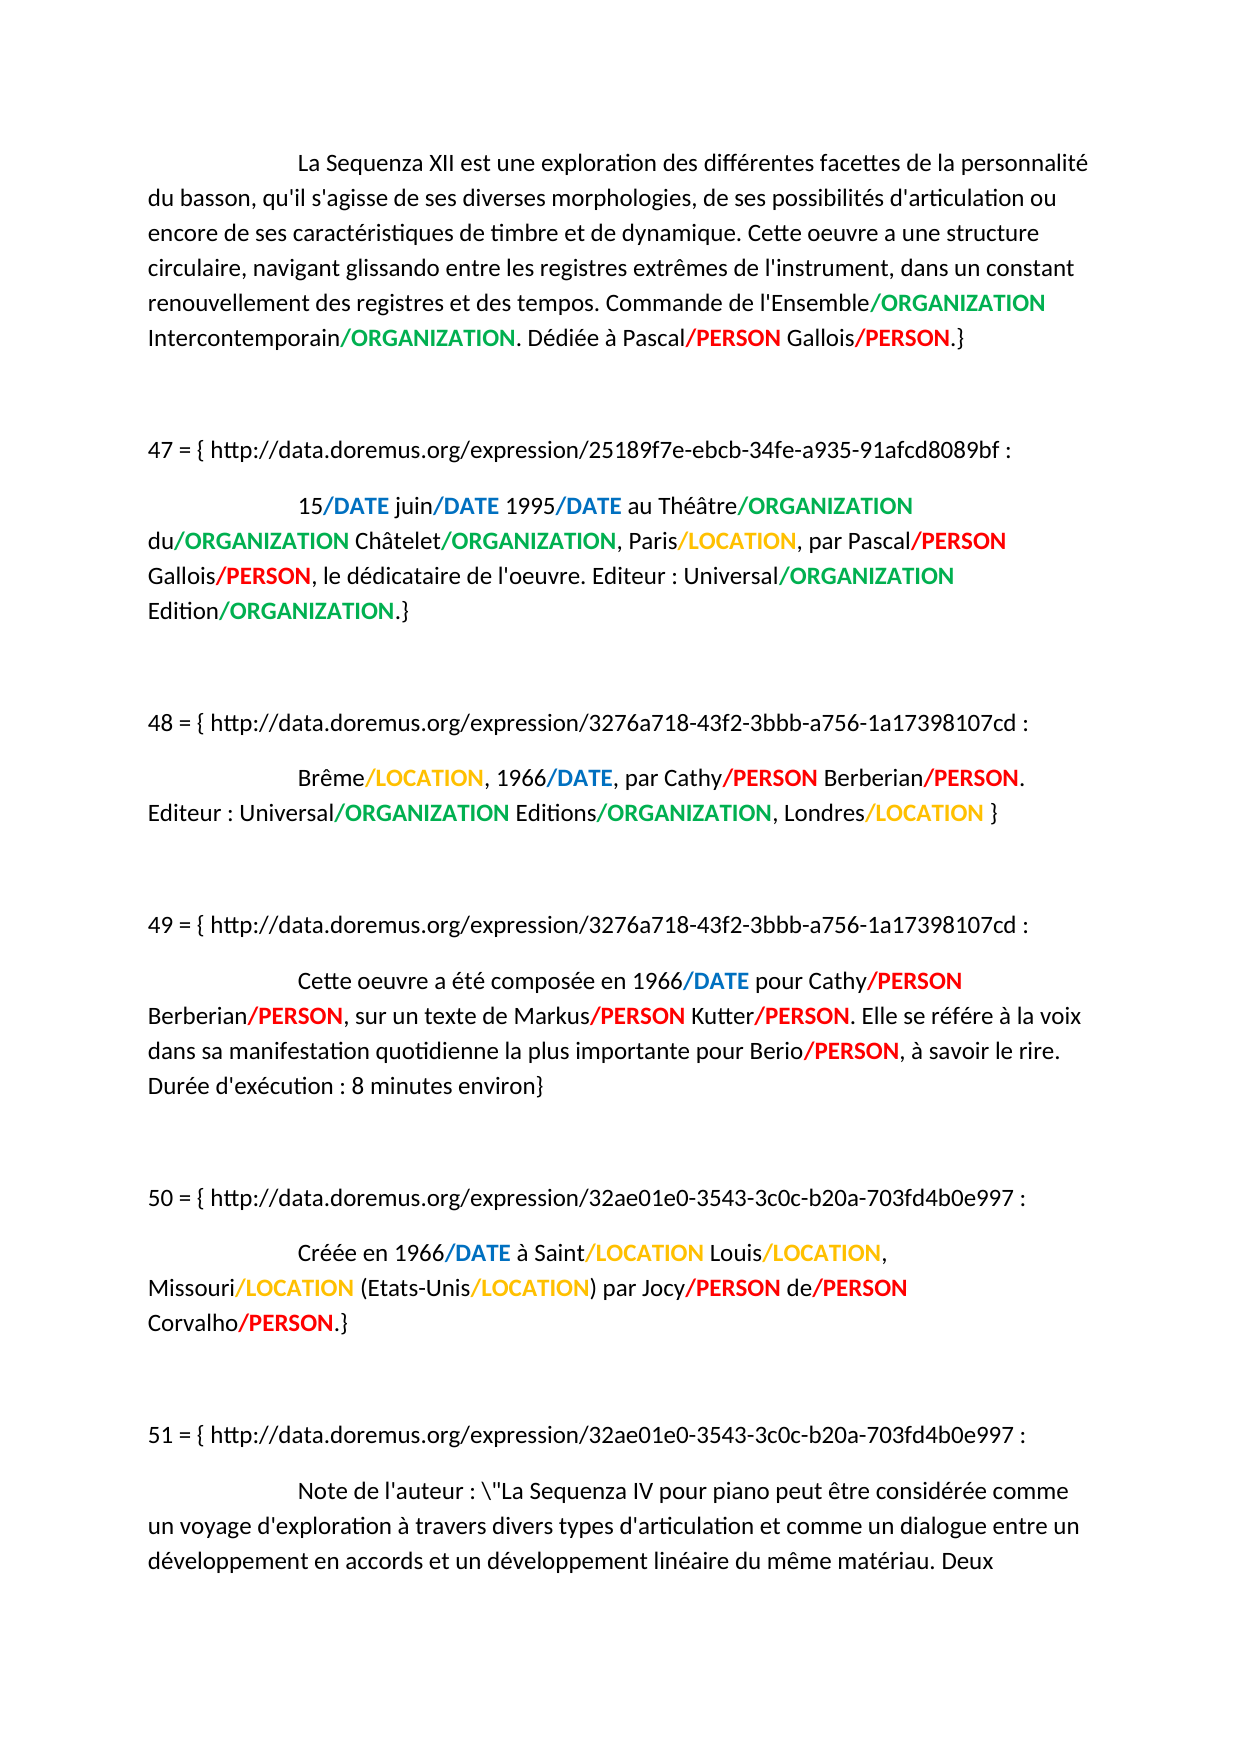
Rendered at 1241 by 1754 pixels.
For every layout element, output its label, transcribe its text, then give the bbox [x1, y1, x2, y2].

text 48 = { http://data.doremus.org/expression/3276a718-43f2-3bbb-a756-1a17398107cd : [148, 707, 1093, 737]
text 50 = { http://data.doremus.org/expression/32ae01e0-3543-3c0c-b20a-703fd4b0e997 : [148, 1182, 1093, 1212]
text Cette oeuvre a été composée en 1966/DATE pour Cathy/PERSON Berberian/PERSON, sur un texte de Markus/PERSON Kutter/PERSON. Elle se référe à la voix dans sa manifestation quotidienne la plus importante pour Berio/PERSON, à savoir le rire. Durée d'exécution : 8 minutes environ} [148, 965, 1093, 1101]
text 51 = { http://data.doremus.org/expression/32ae01e0-3543-3c0c-b20a-703fd4b0e997 : [148, 1419, 1093, 1450]
text Créée en 1966/DATE à Saint/LOCATION Louis/LOCATION, Missouri/LOCATION (Etats-Unis/LOCATION) par Jocy/PERSON de/PERSON Corvalho/PERSON.} [148, 1238, 1093, 1338]
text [148, 1475, 1093, 1576]
text 47 = { http://data.doremus.org/expression/25189f7e-ebcb-34fe-a935-91afcd8089bf : [148, 434, 1093, 465]
text La Sequenza XII est une exploration des différentes facettes de la personnalité du basson, qu'il s'agisse de ses diverses morphologies, de ses possibilités d'articulation ou encore de ses caractéristiques de timbre et de dynamique. Cette oeuvre a une structure circulaire, navigant glissando entre les registres extrêmes de l'instrument, dans un constant renouvellement des registres et des tempos. Commande de l'Ensemble/ORGANIZATION Intercontemporain/ORGANIZATION. Dédiée à Pascal/PERSON Gallois/PERSON.} [148, 148, 1093, 353]
text 15/DATE juin/DATE 1995/DATE au Théâtre/ORGANIZATION du/ORGANIZATION Châtelet/ORGANIZATION, Paris/LOCATION, par Pascal/PERSON Gallois/PERSON, le dédicataire de l'oeuvre. Editeur : Universal/ORGANIZATION Edition/ORGANIZATION.} [148, 490, 1093, 626]
text Brême/LOCATION, 1966/DATE, par Cathy/PERSON Berberian/PERSON. Editeur : Universal/ORGANIZATION Editions/ORGANIZATION, Londres/LOCATION } [148, 763, 1093, 828]
text 49 = { http://data.doremus.org/expression/3276a718-43f2-3bbb-a756-1a17398107cd : [148, 909, 1093, 940]
